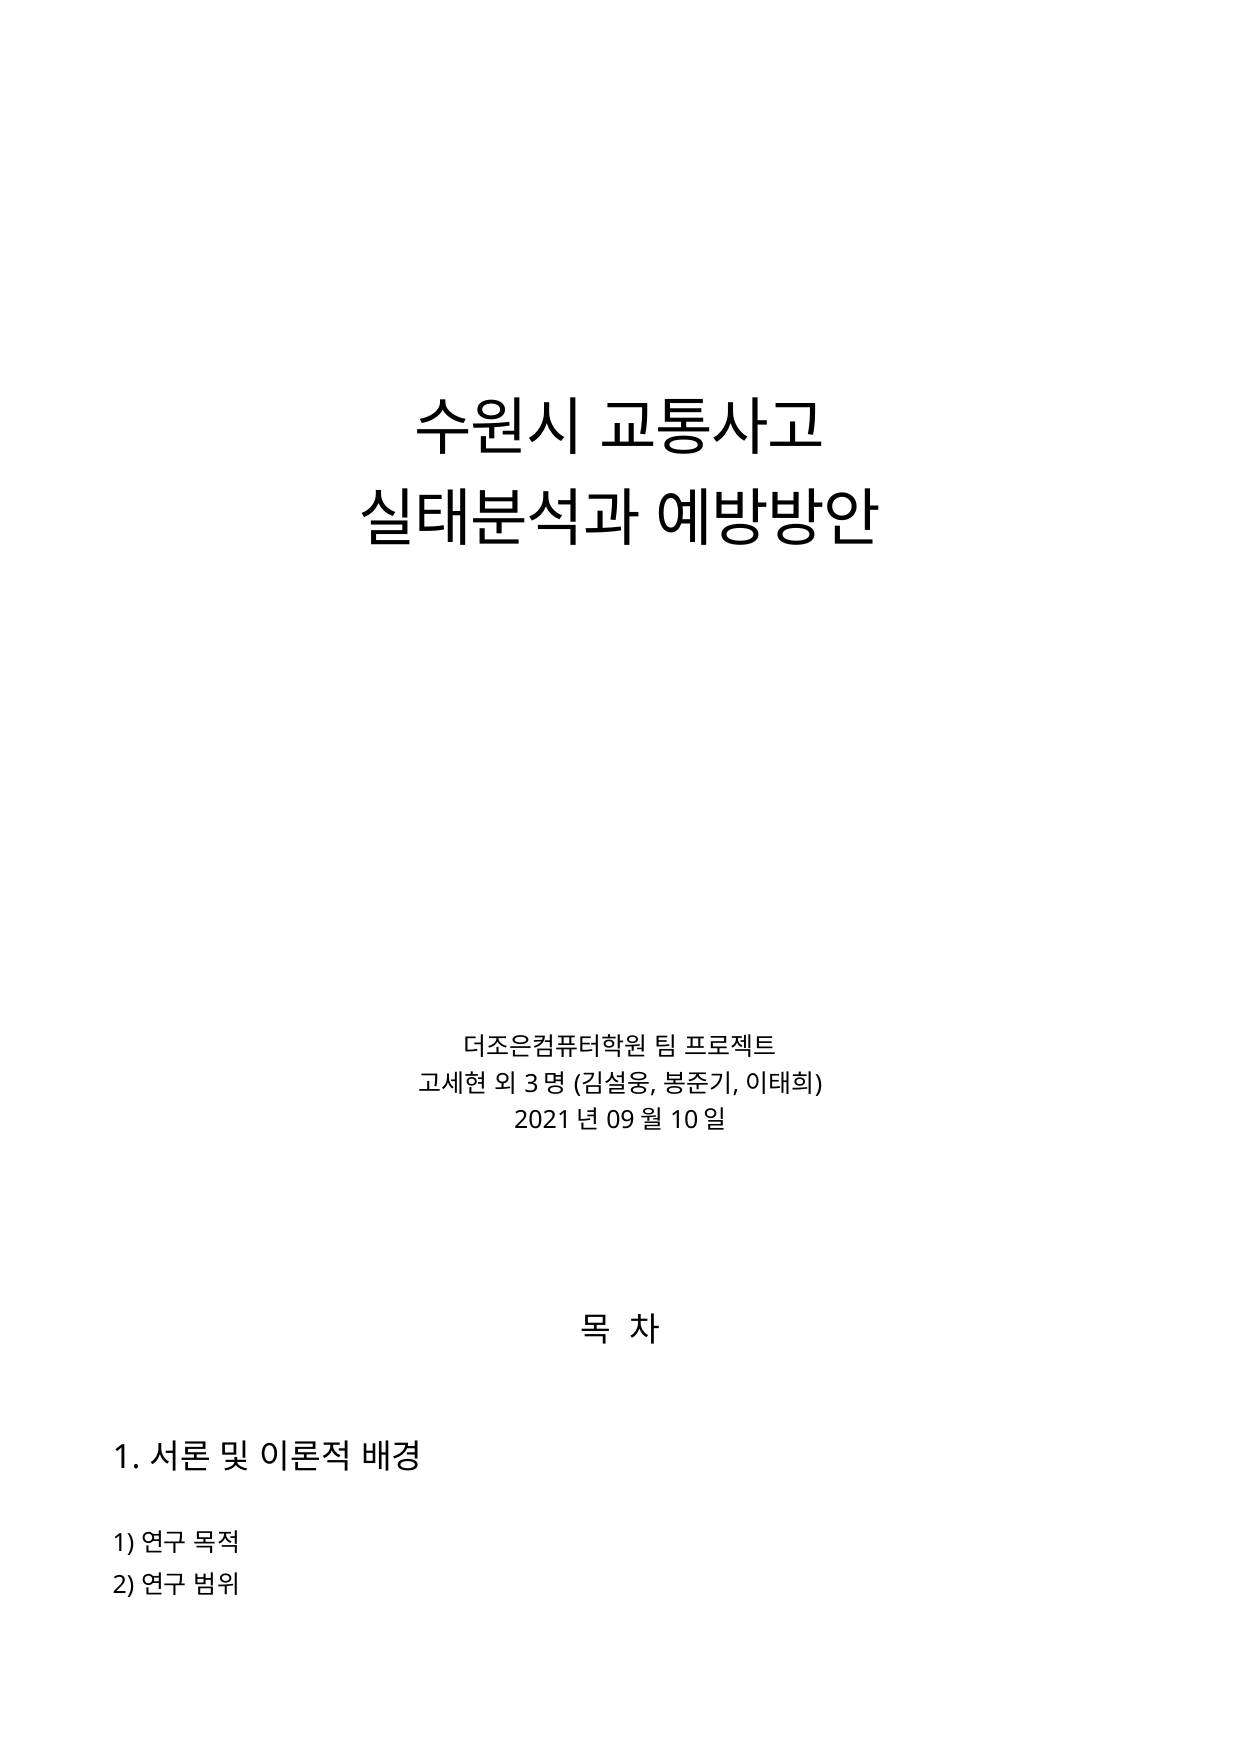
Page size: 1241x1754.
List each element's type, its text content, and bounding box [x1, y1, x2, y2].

text 목 차 [112, 1303, 1128, 1351]
text 수원시 교통사고 [112, 377, 1128, 468]
text 2021년 09월 10일 [112, 1099, 1128, 1136]
text 더조은컴퓨터학원 팀 프로젝트 [112, 1027, 1128, 1063]
list 1. 서론 및 이론적 배경 [112, 1435, 1128, 1476]
list 2) 연구 범위 [112, 1560, 1128, 1601]
list 1) 연구 목적 [112, 1518, 1128, 1560]
text 고세현 외 3명 (김설웅, 봉준기, 이태희) [112, 1063, 1128, 1099]
text 실태분석과 예방방안 [112, 468, 1128, 558]
